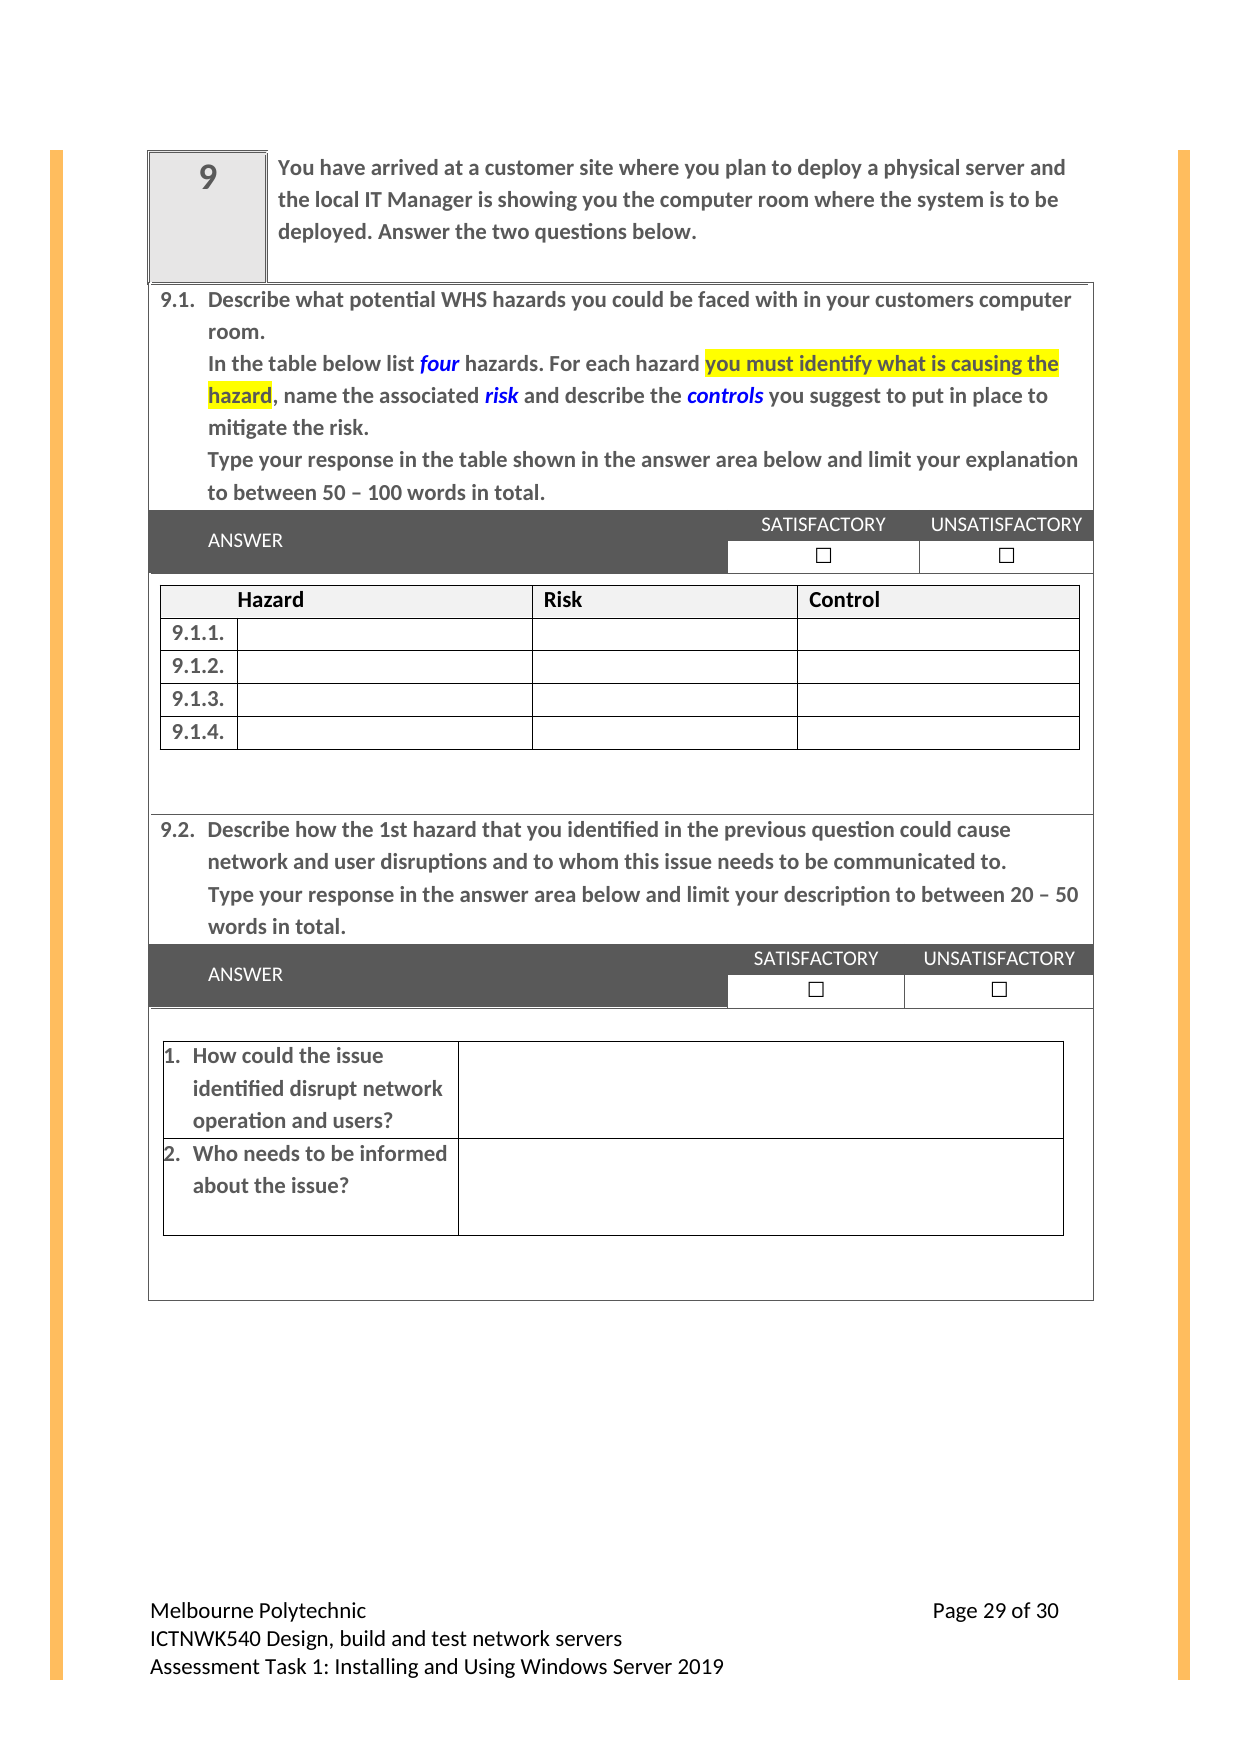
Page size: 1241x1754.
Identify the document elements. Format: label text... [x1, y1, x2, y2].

table_cell ANSWER [149, 944, 727, 1007]
table_cell UNSATISFACTORY [905, 945, 1093, 974]
table_cell ANSWER [149, 510, 727, 573]
table_cell [149, 573, 1093, 814]
table_header You have arrived at a customer site where you plan to deploy a physical server and the local IT Manager is showing you the computer room where the system is to be deployed. Answer the two questions below. [267, 150, 1088, 282]
table_cell SATISFACTORY [728, 511, 919, 540]
table_header 9 [149, 151, 267, 282]
table_cell Describe what potential WHS hazards you could be faced with in your customers computer room. In the table below list four hazards. For each hazard you must identify what is causing the hazard, name the associated risk and describe the controls you suggest to put in place to mitigate the risk. Type your response in the table shown in the answer area below and limit your explanation to between 50 – 100 words in total. [149, 282, 1093, 510]
table_cell UNSATISFACTORY [920, 511, 1093, 540]
table_cell SATISFACTORY [728, 945, 904, 974]
table_cell Describe how the 1st hazard that you identified in the previous question could cause network and user disruptions and to whom this issue needs to be communicated to. Type your response in the answer area below and limit your description to between 20 – 50 words in total. [149, 814, 1093, 944]
table_cell [149, 1008, 1093, 1300]
